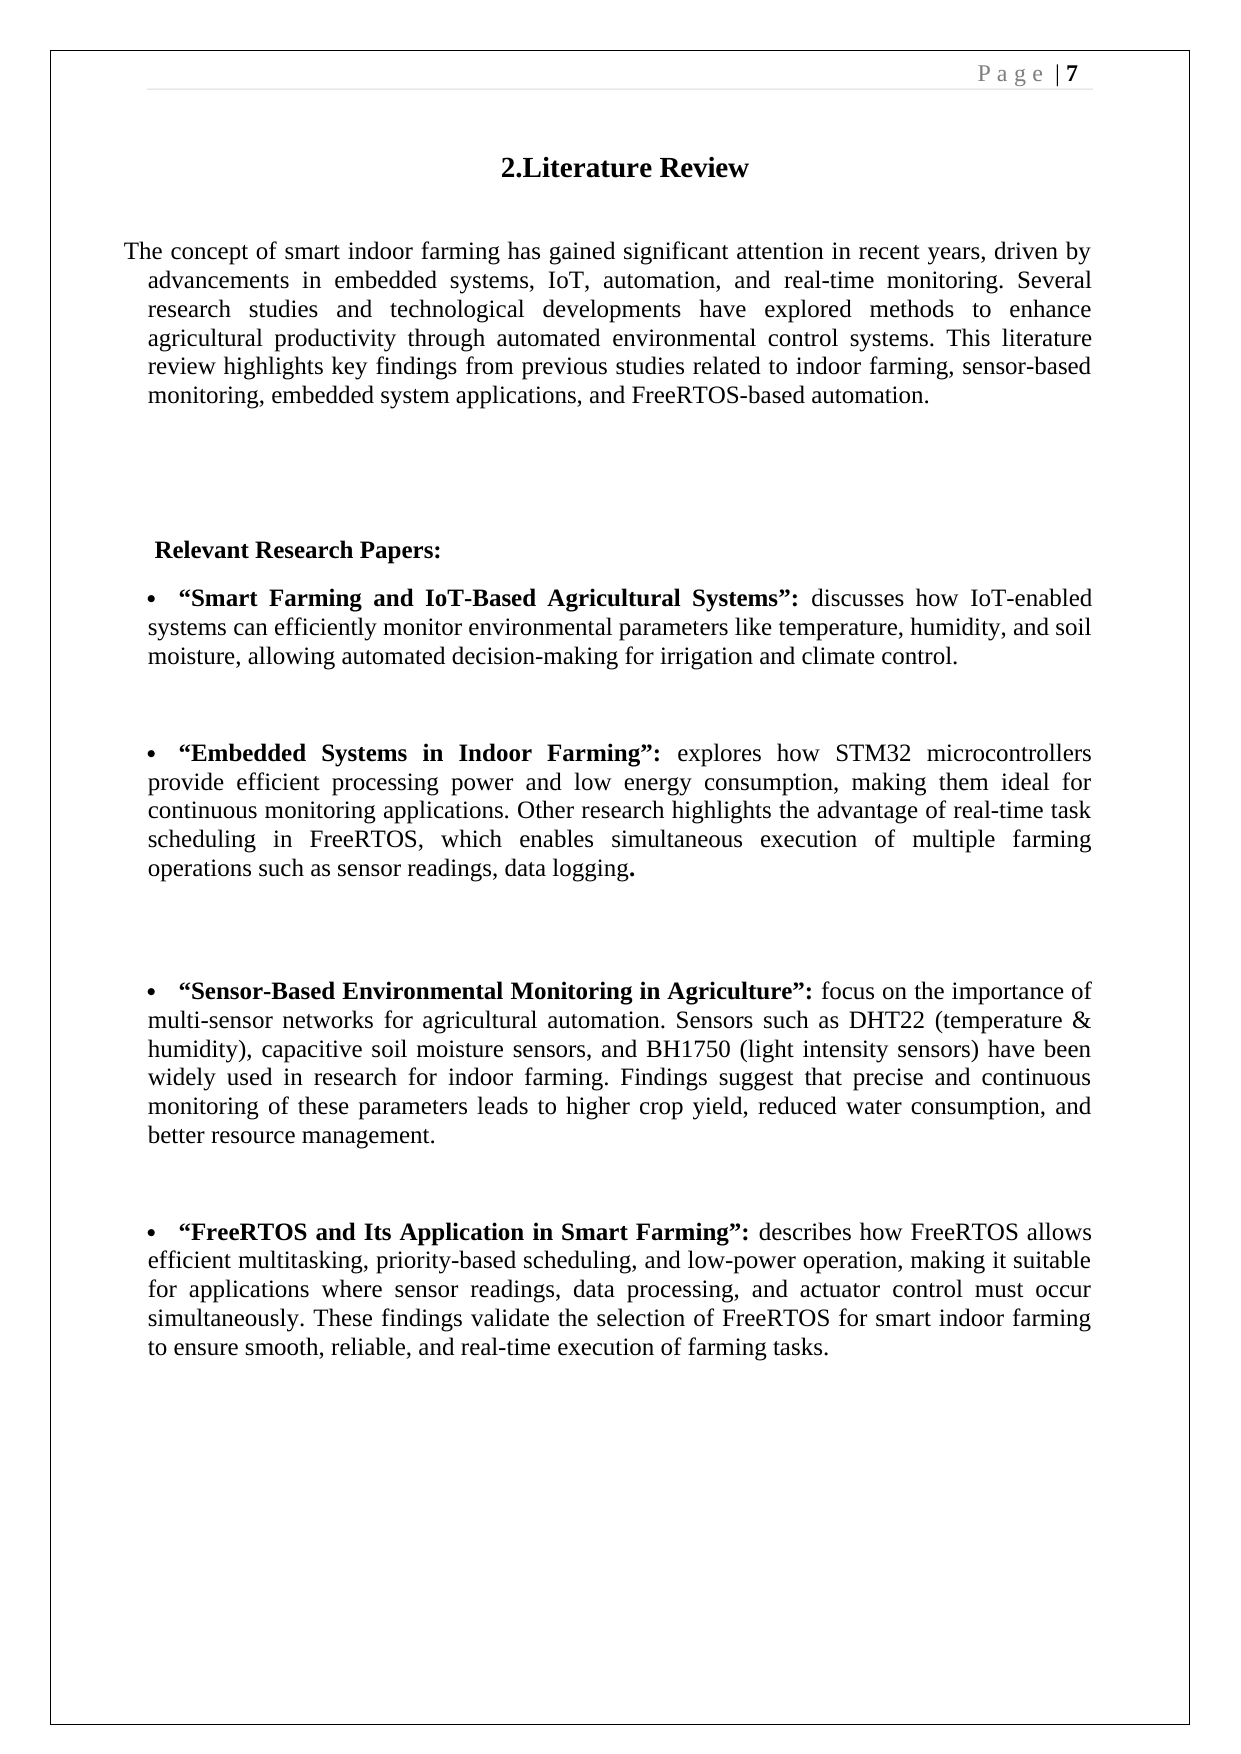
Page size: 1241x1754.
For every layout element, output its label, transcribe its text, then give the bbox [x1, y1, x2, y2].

text The concept of smart indoor farming has gained significant attention in recent years, driven by advancements in embedded systems, IoT, automation, and real-time monitoring. Several research studies and technological developments have explored methods to enhance agricultural productivity through automated environmental control systems. This literature review highlights key findings from previous studies related to indoor farming, sensor-based monitoring, embedded system applications, and FreeRTOS-based automation. [124, 236, 1092, 409]
list “Smart Farming and IoT-Based Agricultural Systems”: discusses how IoT-enabled systems can efficiently monitor environmental parameters like temperature, humidity, and soil moisture, allowing automated decision-making for irrigation and climate control. [148, 583, 1092, 670]
list “Sensor-Based Environmental Monitoring in Agriculture”: focus on the importance of multi-sensor networks for agricultural automation. Sensors such as DHT22 (temperature & humidity), capacitive soil moisture sensors, and BH1750 (light intensity sensors) have been widely used in research for indoor farming. Findings suggest that precise and continuous monitoring of these parameters leads to higher crop yield, reduced water consumption, and better resource management. [148, 976, 1092, 1149]
list “FreeRTOS and Its Application in Smart Farming”: describes how FreeRTOS allows efficient multitasking, priority-based scheduling, and low-power operation, making it suitable for applications where sensor readings, data processing, and actuator control must occur simultaneously. These findings validate the selection of FreeRTOS for smart indoor farming to ensure smooth, reliable, and real-time execution of farming tasks. [148, 1217, 1092, 1361]
text Relevant Research Papers: [154, 535, 1107, 564]
subtitle 2.Literature Review [142, 150, 1107, 183]
list “Embedded Systems in Indoor Farming”: explores how STM32 microcontrollers provide efficient processing power and low energy consumption, making them ideal for continuous monitoring applications. Other research highlights the advantage of real-time task scheduling in FreeRTOS, which enables simultaneous execution of multiple farming operations such as sensor readings, data logging. [148, 738, 1092, 882]
